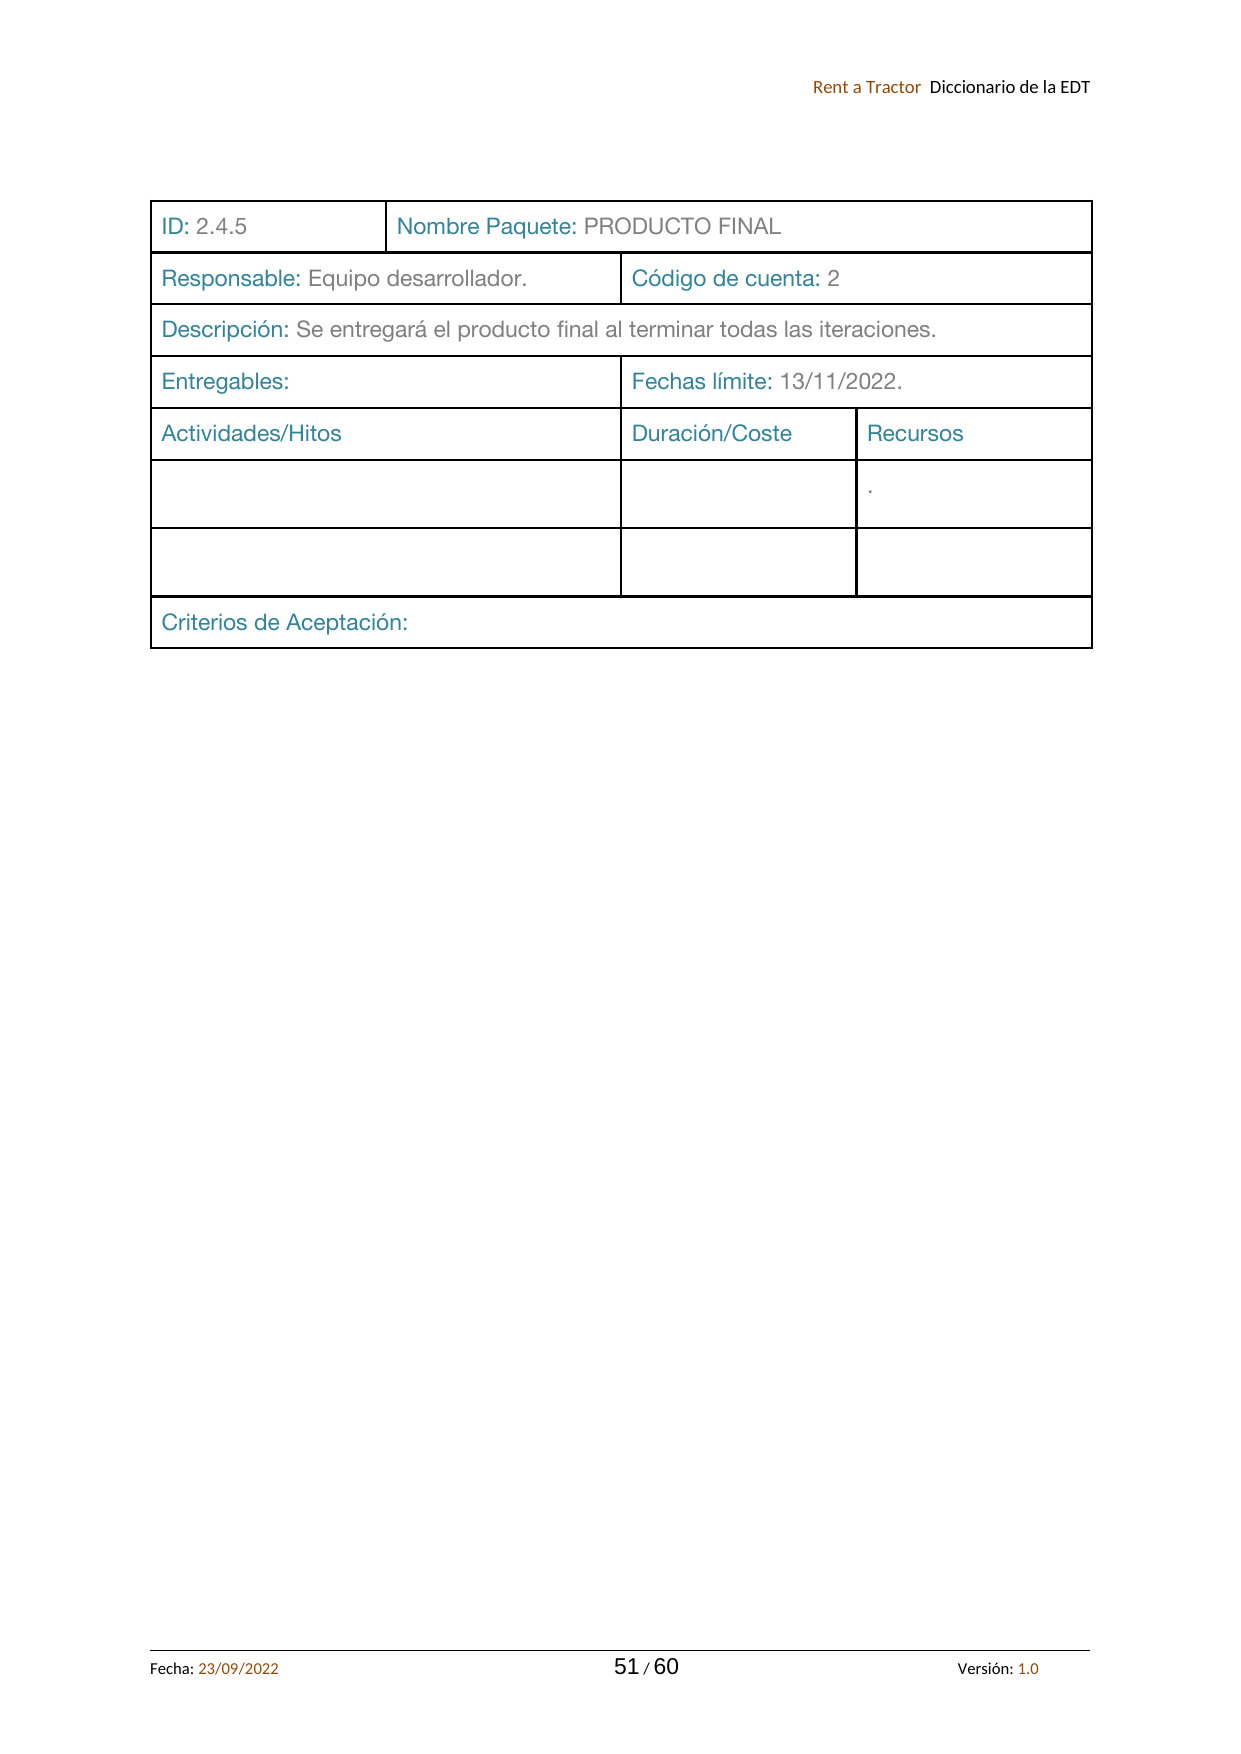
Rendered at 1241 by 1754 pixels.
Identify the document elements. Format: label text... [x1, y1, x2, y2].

table_cell Duración/Coste [622, 409, 855, 458]
table_cell Responsable: Equipo desarrollador. [152, 254, 620, 303]
table_cell Entregables: [152, 357, 620, 407]
table_cell Código de cuenta: 2 [622, 254, 1091, 303]
table_cell Recursos [858, 409, 1091, 458]
table_cell Fechas límite: 13/11/2022. [622, 357, 1091, 407]
table_cell Criterios de Aceptación: [152, 598, 1091, 647]
table_header Nombre Paquete: PRODUCTO FINAL [387, 202, 1091, 251]
table_cell . [858, 461, 1091, 527]
table_cell [858, 529, 1091, 595]
table_cell [622, 529, 855, 595]
table_header ID: 2.4.5 [152, 202, 385, 251]
table_cell Descripción: Se entregará el producto final al terminar todas las iteraciones. [152, 305, 1091, 355]
table_cell Actividades/Hitos [152, 409, 620, 458]
table_cell [152, 529, 620, 595]
table_cell [622, 461, 855, 527]
table_cell [152, 461, 620, 527]
